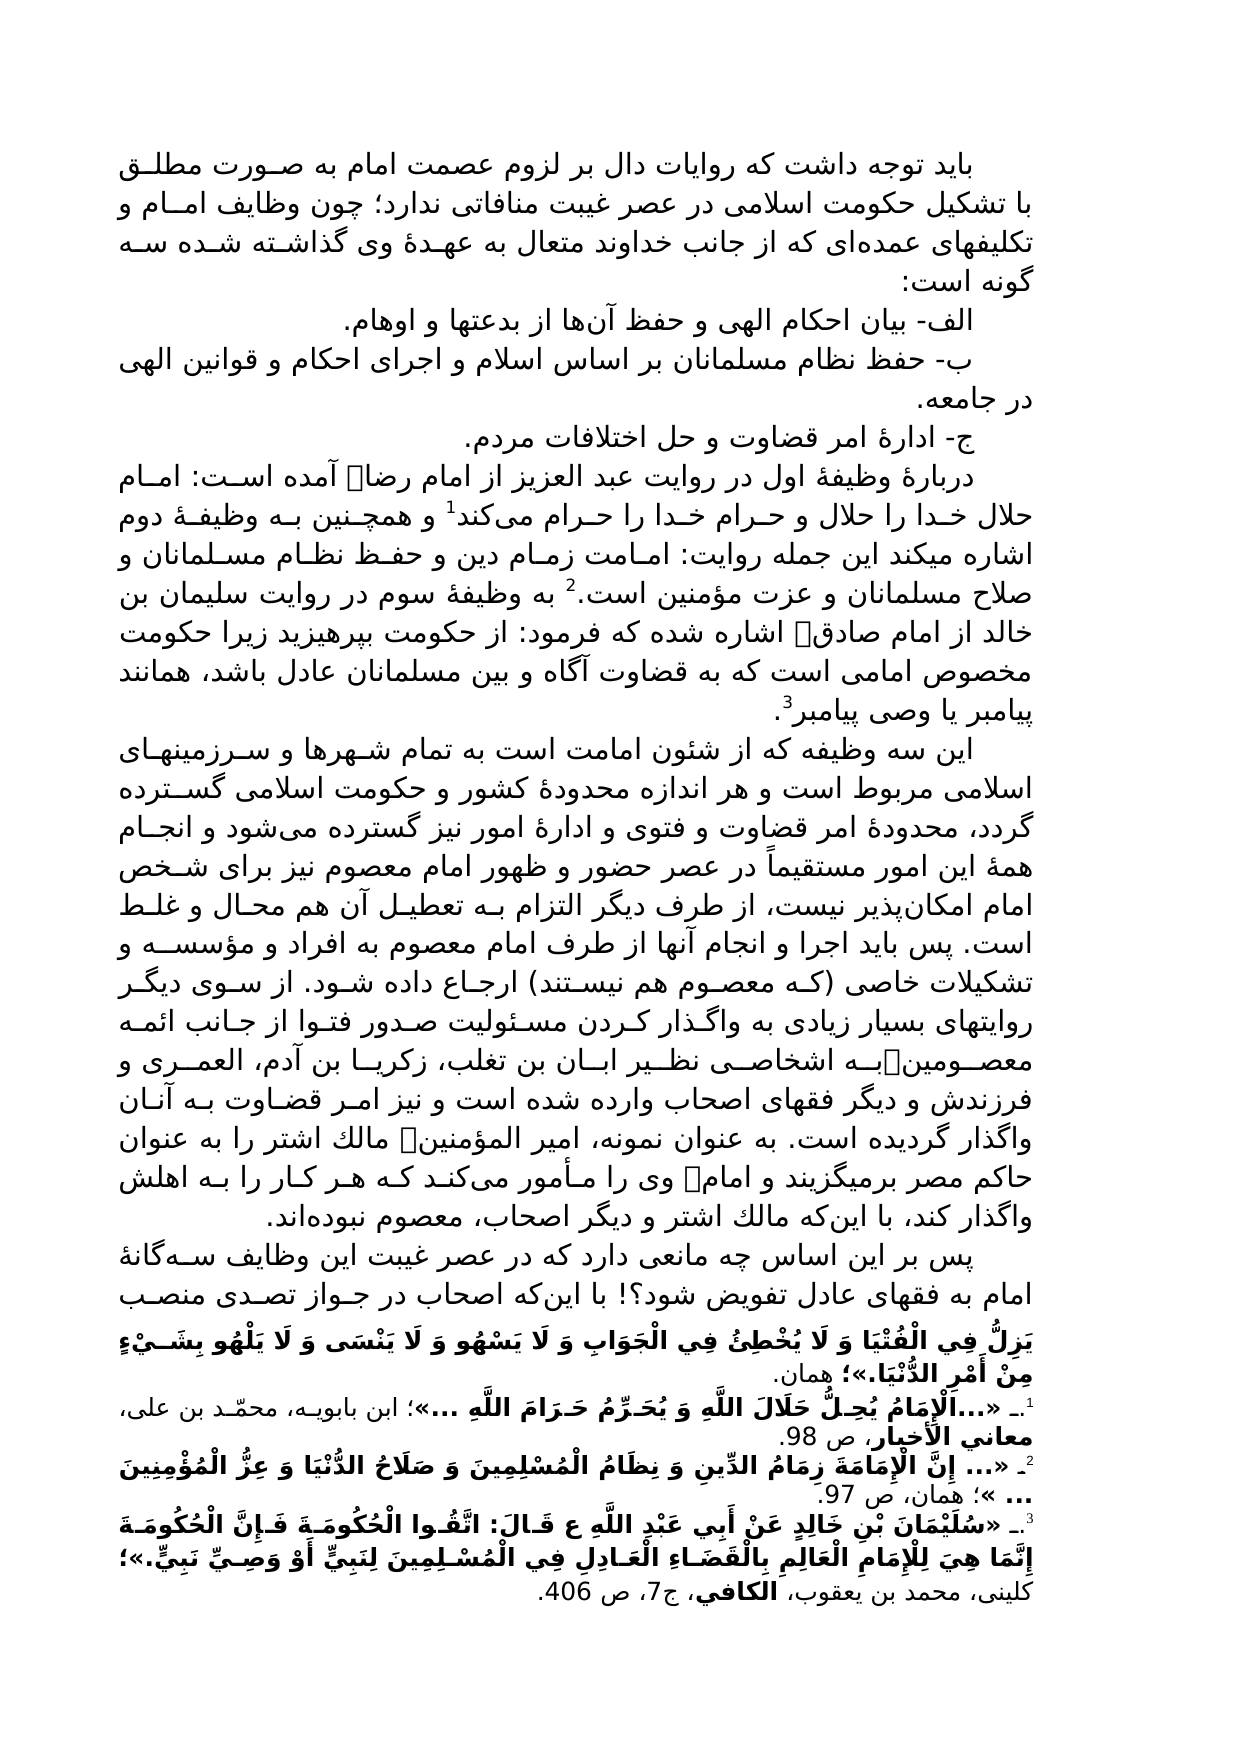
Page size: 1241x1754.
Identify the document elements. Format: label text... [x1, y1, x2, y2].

text ج- ادارۀ امر قضاوت و حل اختلافات مردم. [118, 420, 1033, 454]
text اين سه وظيفه که از شئون امامت است به تمام شهرها و سرزمينهاى اسلامى مربوط است و هر اندازه محدودۀ كشور و حكومت اسلامى گسترده گردد، محدودۀ امر قضاوت و فتوى و ادارۀ امور نيز گسترده مى‌شود و انجام همۀ اين امور مستقيماً در عصر حضور و ظهور امام معصوم نيز براى شخص امام امكان‌پذير نيست، از طرف ديگر التزام به تعطيل آن هم محال و غلط است. پس باید اجرا و انجام آنها از طرف امام معصوم به افراد و مؤسسه و تشكيلات خاصى (كه معصوم هم نيستند) ارجاع داده ‌شود. از سوى ديگر روايتهاى بسيار زيادى به واگذار كردن مسئوليت صدور فتوا از جانب ائمه معصومينبه اشخاصى نظير ابان بن تغلب، زكريا بن آدم، العمرى و فرزندش و ديگر فقهاى اصحاب وارده شده است و نيز امر قضاوت به آنان واگذار گرديده است. به عنوان نمونه، امير المؤمنين مالك اشتر را به عنوان حاکم مصر برمیگزیند و امام وى را مأمور مى‌كند كه هر كار را به اهلش واگذار كند، با اين‌كه مالك اشتر و ديگر اصحاب، معصوم نبوده‌اند. [118, 732, 1033, 1233]
text دربارۀ وظيفۀ اول در روايت عبد العزيز از امام رضا آمده است: امام حلال خدا را حلال و حرام خدا را حرام مى‌كند و همچنین به وظيفۀ دوم اشاره میکند اين جمله روایت: امامت زمام دین و حفظ نظام مسلمانان و صلاح مسلمانان و عزت مؤمنین است. به وظيفۀ سوم در روايت سليمان بن خالد از امام صادق اشاره شده كه فرمود: از حكومت بپرهيزيد زيرا حكومت مخصوص امامى است كه به قضاوت آگاه و بين مسلمانان عادل باشد، همانند پيامبر يا وصى پيامبر. ‌ [118, 459, 1033, 727]
text ب- حفظ نظام مسلمانان بر اساس اسلام و اجراى احكام و قوانين الهى در جامعه. [118, 342, 1033, 415]
text باید توجه داشت که روايات دال بر لزوم عصمت امام به صورت مطلق با تشكيل حكومت اسلامى در عصر غيبت منافاتی ندارد؛ چون وظايف امام و تكليفهاى عمده‌اى كه از جانب خداوند متعال به عهدۀ وى گذاشته شده سه گونه است: [118, 148, 1033, 298]
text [118, 1238, 1033, 1311]
text الف- بيان احكام الهى و حفظ آن‌ها از بدعتها و اوهام. [118, 303, 1033, 337]
